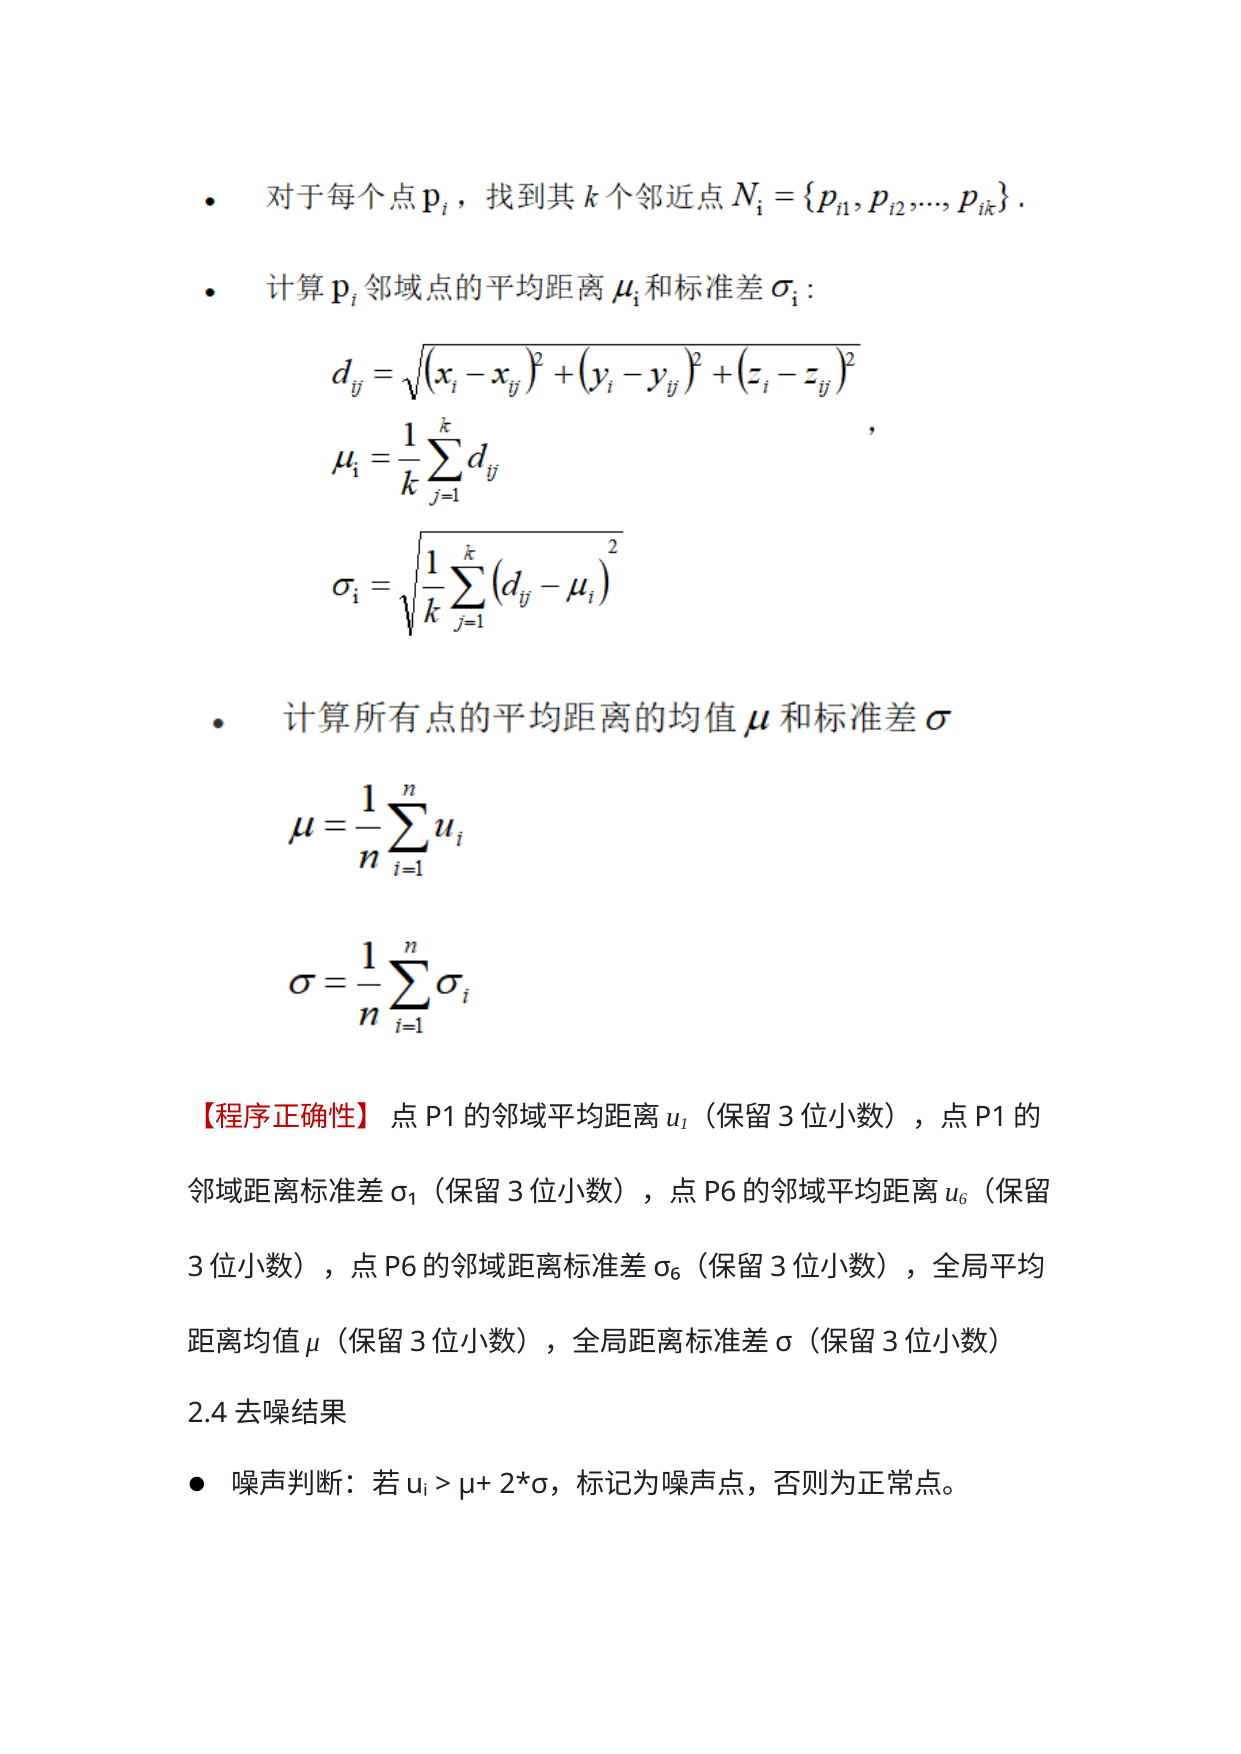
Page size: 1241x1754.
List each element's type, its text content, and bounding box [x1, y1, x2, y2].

picture [187, 162, 1053, 655]
list 噪声判断：若uᵢ > μ+ 2*σ，标记为噪声点，否则为正常点。 [187, 1448, 1053, 1513]
picture [187, 687, 1018, 1052]
text 2.4 去噪结果 [187, 1377, 1053, 1442]
text 【程序正确性】 点P1的邻域平均距离u1（保留3位小数），点P1的邻域距离标准差σ₁（保留3位小数），点P6的邻域平均距离u6（保留3位小数），点P6的邻域距离标准差σ₆（保留3位小数），全局平均距离均值μ（保留3位小数），全局距离标准差σ（保留3位小数） [187, 1082, 1053, 1371]
